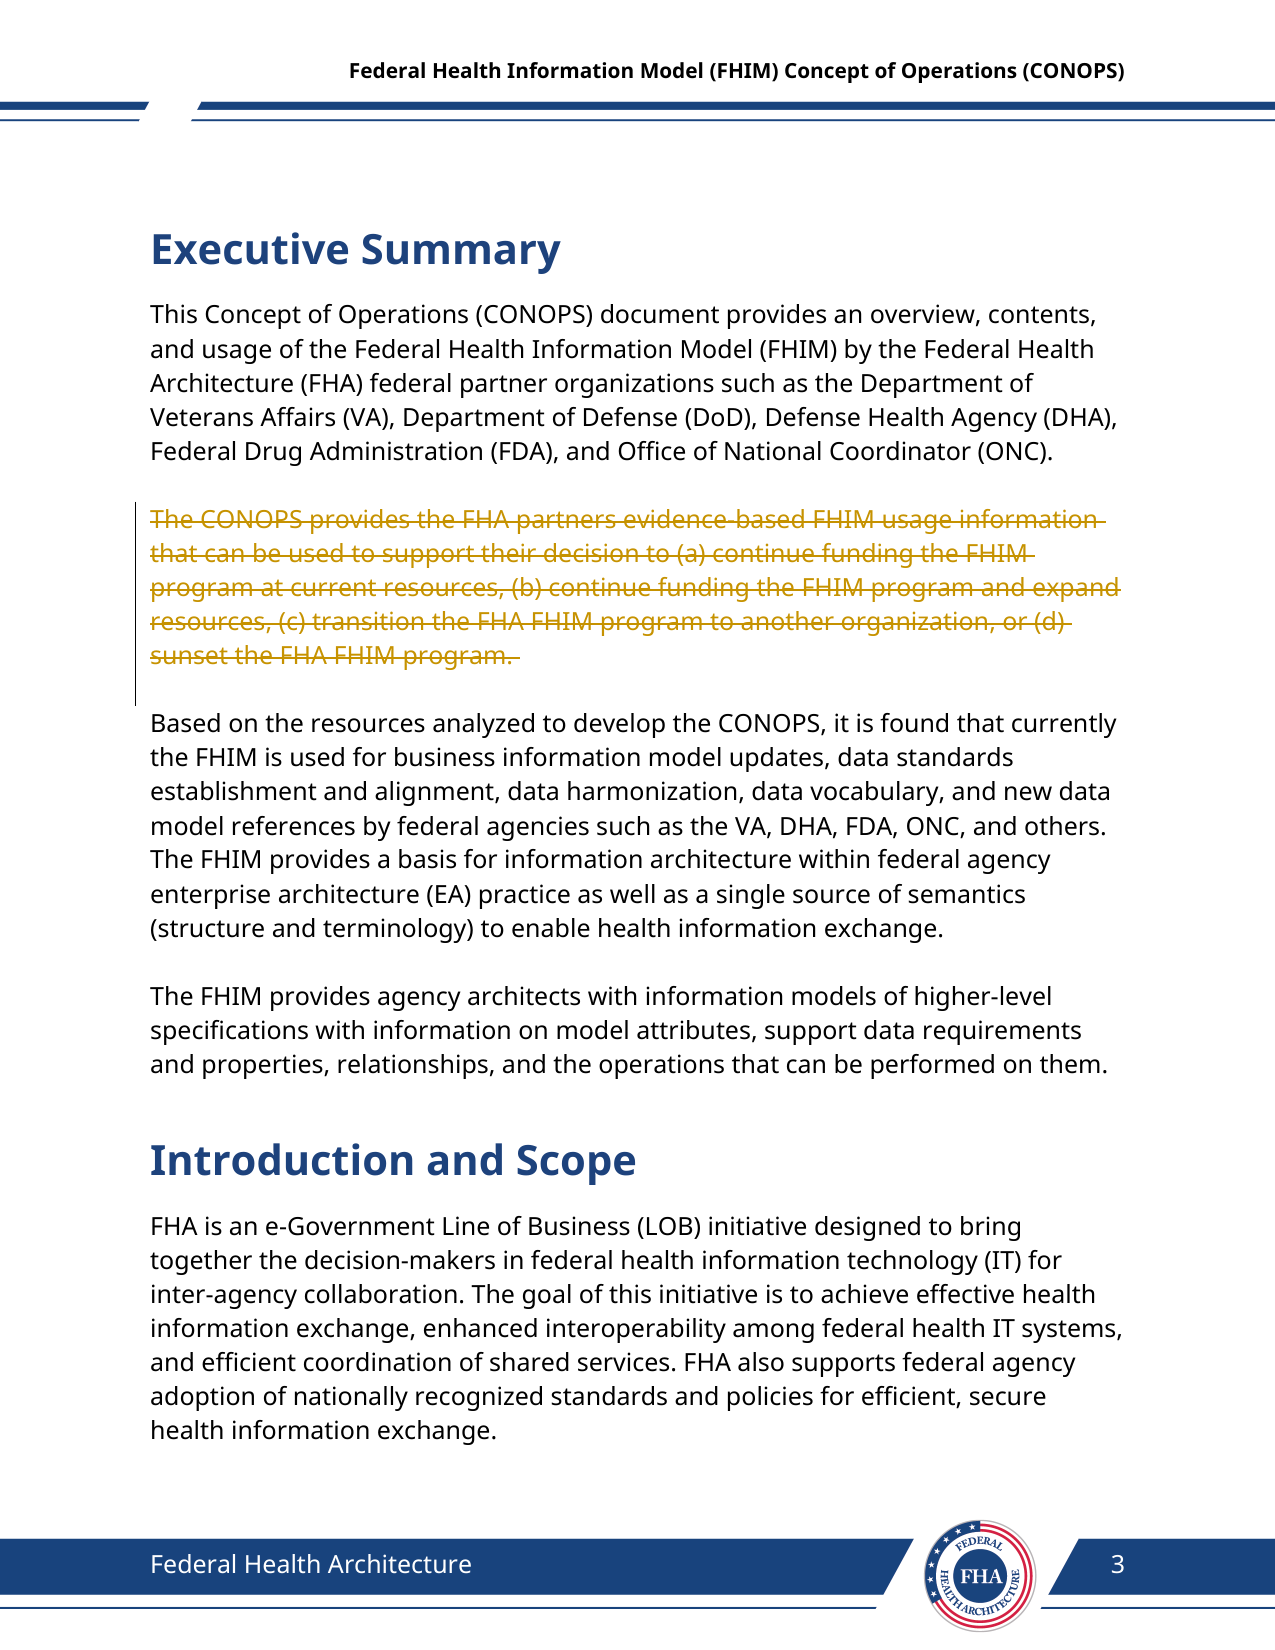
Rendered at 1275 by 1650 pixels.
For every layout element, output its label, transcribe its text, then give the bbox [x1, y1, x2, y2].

text FHA is an e-Government Line of Business (LOB) initiative designed to bring together the decision-makers in federal health information technology (IT) for inter-agency collaboration. The goal of this initiative is to achieve effective health information exchange, enhanced interoperability among federal health IT systems, and efficient coordination of shared services. FHA also supports federal agency adoption of nationally recognized standards and policies for efficient, secure health information exchange. [150, 1208, 1125, 1447]
text This Concept of Operations (CONOPS) document provides an overview, contents, and usage of the Federal Health Information Model (FHIM) by the Federal Health Architecture (FHA) federal partner organizations such as the Department of Veterans Affairs (VA), Department of Defense (DoD), Defense Health Agency (DHA), Federal Drug Administration (FDA), and Office of National Coordinator (ONC). [150, 297, 1125, 467]
text Based on the resources analyzed to develop the CONOPS, it is found that currently the FHIM is used for business information model updates, data standards establishment and alignment, data harmonization, data vocabulary, and new data model references by federal agencies such as the VA, DHA, FDA, ONC, and others. The FHIM provides a basis for information architecture within federal agency enterprise architecture (EA) practice as well as a single source of semantics (structure and terminology) to enable health information exchange. [150, 706, 1125, 944]
picture [0, 0, 1275, 1650]
text The FHIM provides agency architects with information models of higher-level specifications with information on model attributes, support data requirements and properties, relationships, and the operations that can be performed on them. [150, 978, 1125, 1081]
subtitle Introduction and Scope [150, 1131, 1125, 1187]
subtitle Executive Summary [150, 219, 1125, 276]
